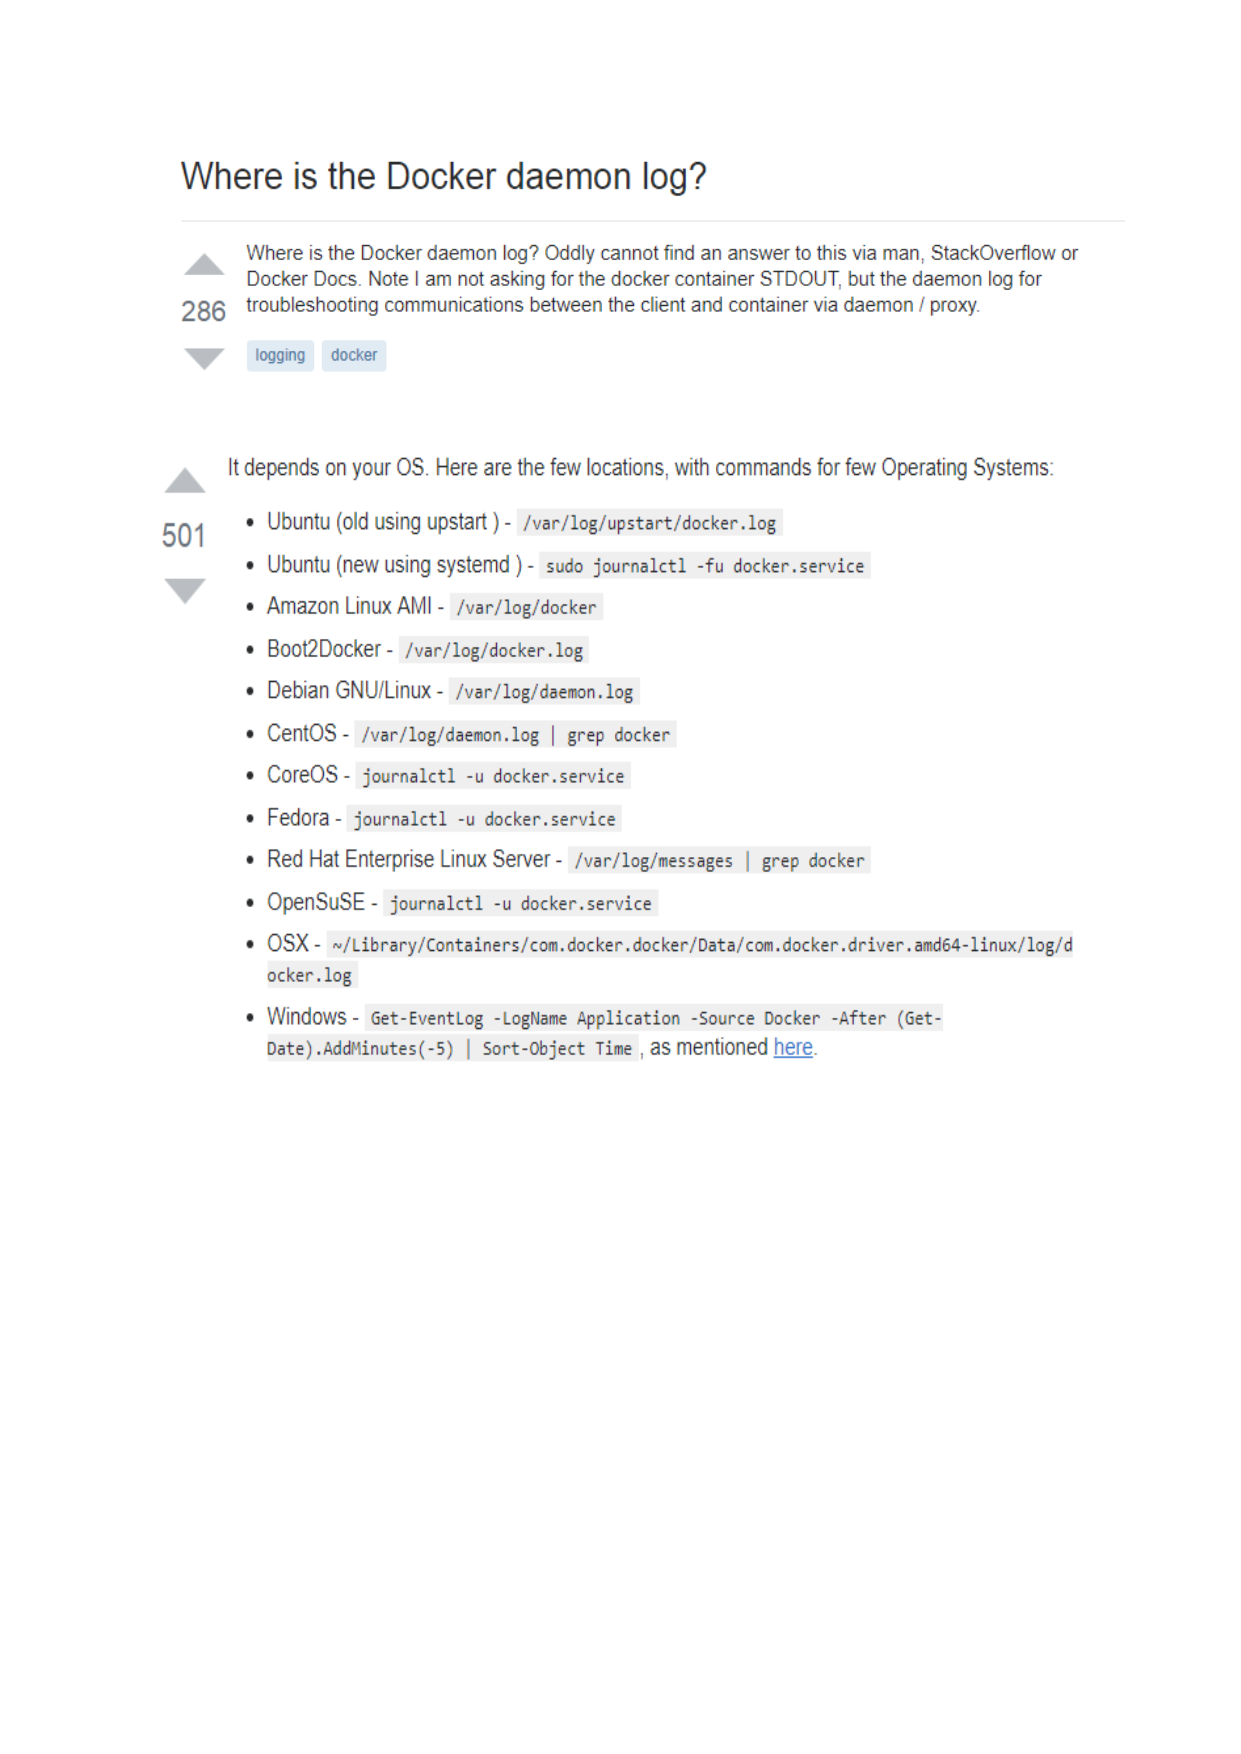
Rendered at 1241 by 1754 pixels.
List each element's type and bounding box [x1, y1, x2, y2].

picture [162, 147, 1125, 384]
picture [142, 431, 1111, 1071]
